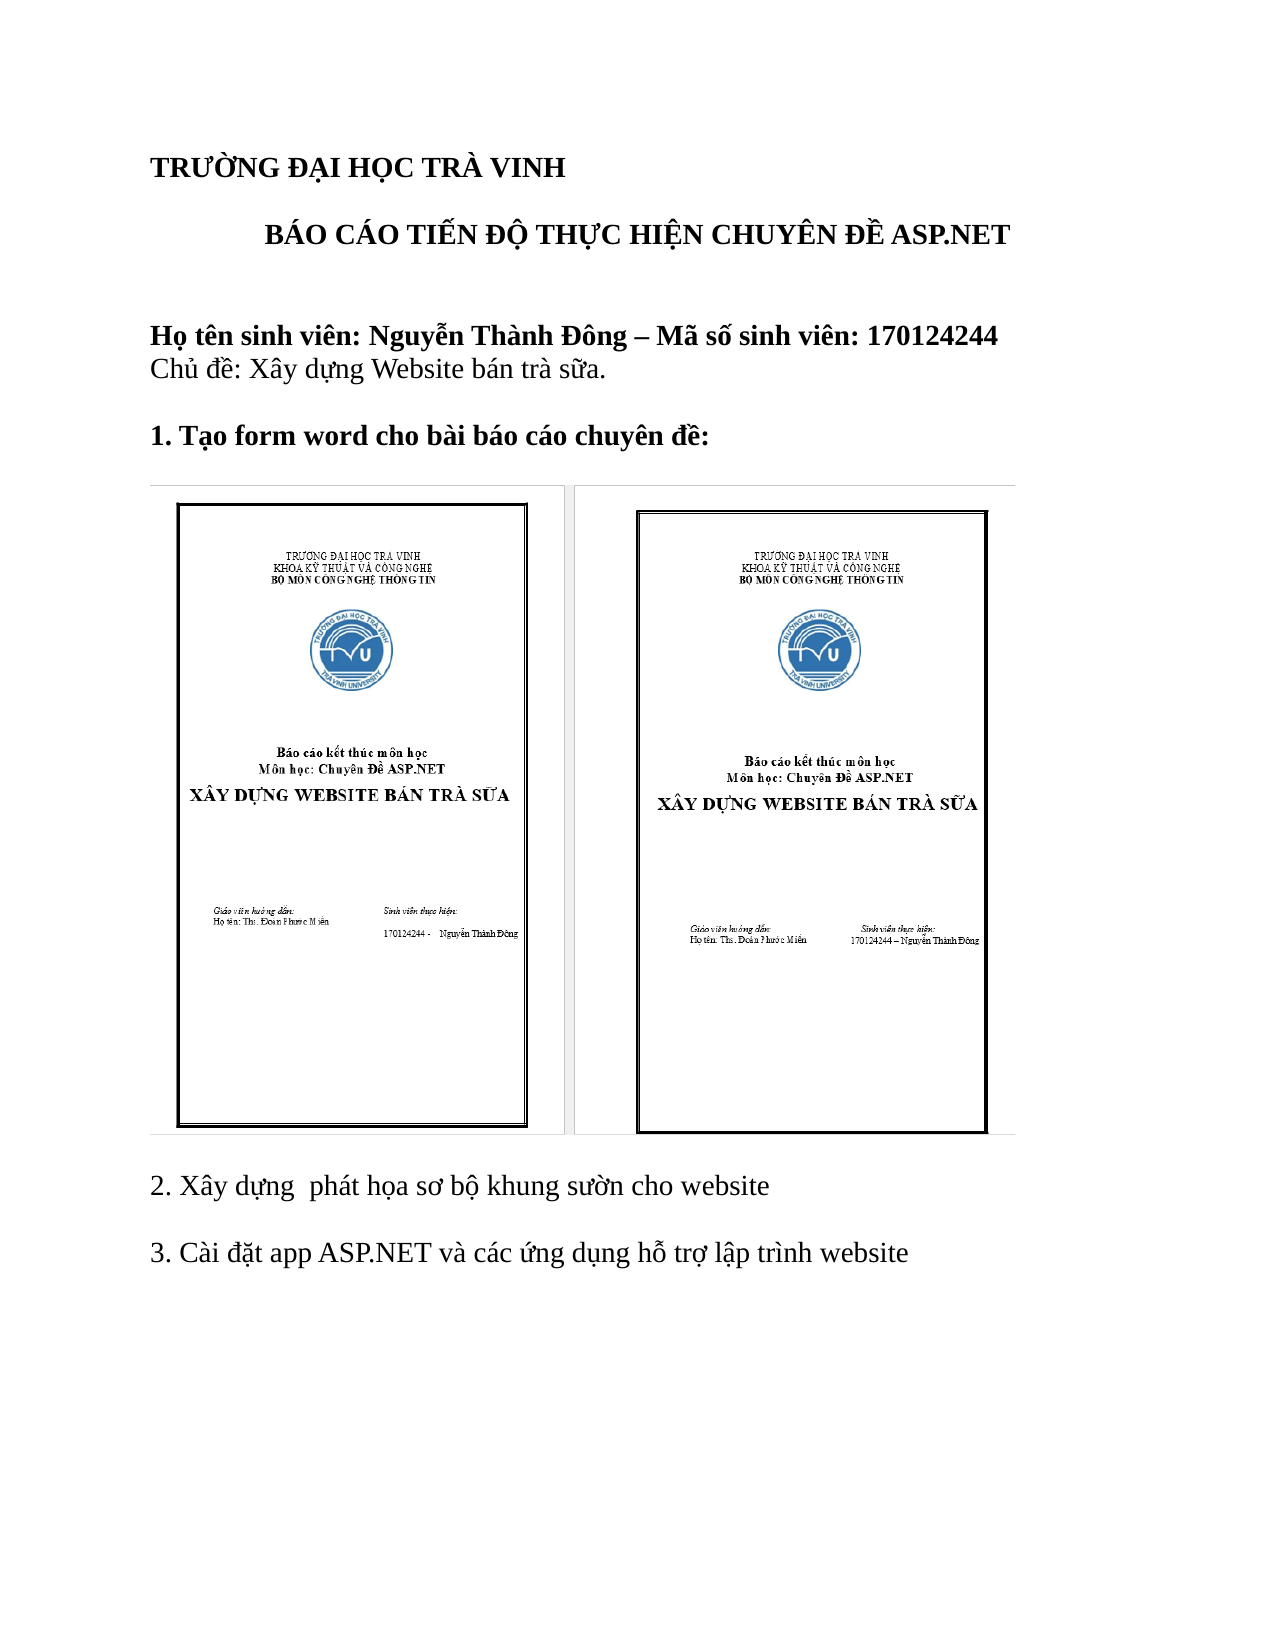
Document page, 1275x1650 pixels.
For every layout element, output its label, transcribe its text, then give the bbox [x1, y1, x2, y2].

text Họ tên sinh viên: Nguyễn Thành Đông – Mã số sinh viên: 170124244 [150, 318, 1125, 351]
text TRƯỜNG ĐẠI HỌC TRÀ VINH [150, 150, 1125, 183]
text 2. Xây dựng phát họa sơ bộ khung sườn cho website [150, 1168, 1125, 1201]
text 1. Tạo form word cho bài báo cáo chuyên đề: [150, 418, 1125, 452]
text 3. Cài đặt app ASP.NET và các ứng dụng hỗ trợ lập trình website [150, 1235, 1125, 1268]
text BÁO CÁO TIẾN ĐỘ THỰC HIỆN CHUYÊN ĐỀ ASP.NET [150, 217, 1125, 251]
picture [150, 485, 1016, 1135]
text Chủ đề: Xây dựng Website bán trà sữa. [150, 351, 1125, 385]
